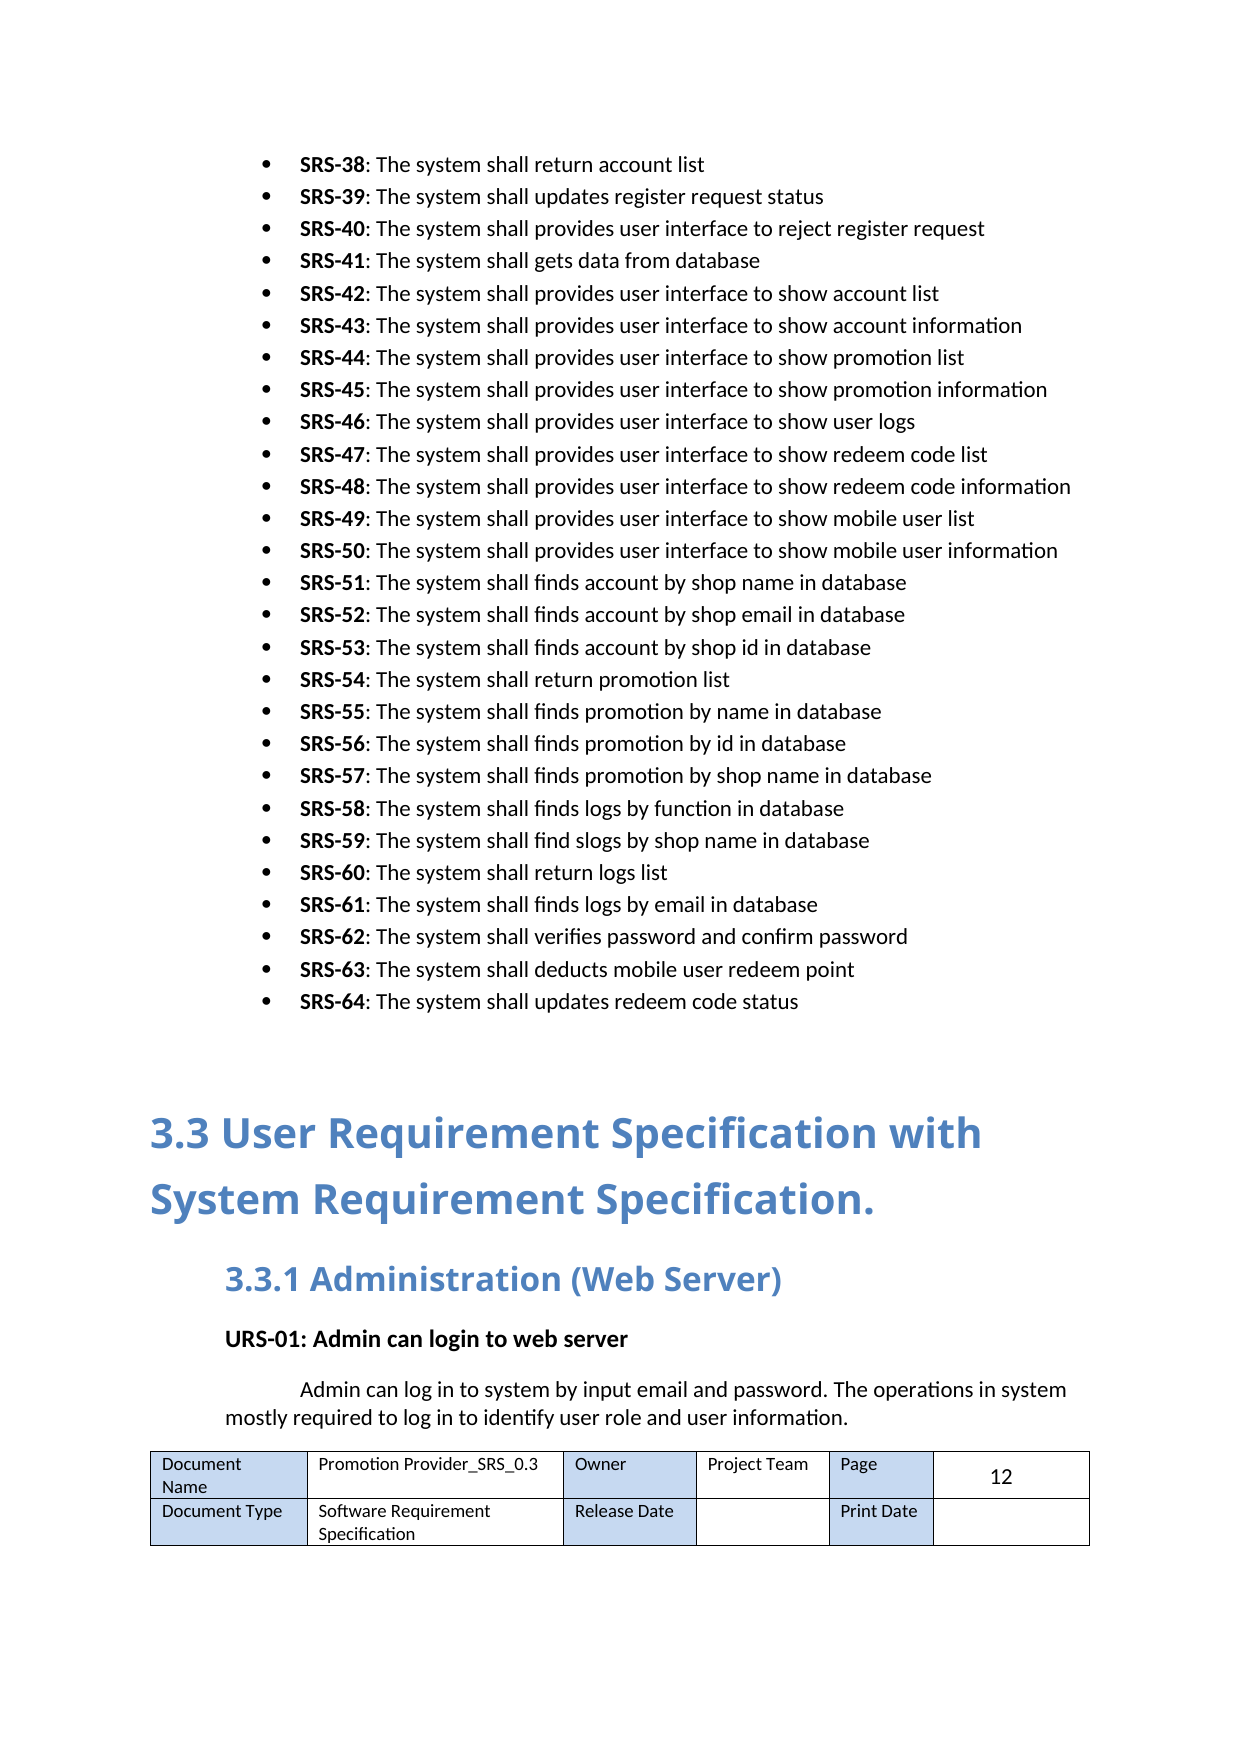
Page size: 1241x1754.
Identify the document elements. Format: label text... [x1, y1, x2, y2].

list SRS-57: The system shall finds promotion by shop name in database [262, 762, 1090, 789]
list SRS-49: The system shall provides user interface to show mobile user list [262, 504, 1090, 532]
text URS-01: Admin can login to web server [225, 1324, 1090, 1354]
text Admin can log in to system by input email and password. The operations in system mostly required to log in to identify user role and user information. [225, 1375, 1090, 1431]
list SRS-48: The system shall provides user interface to show redeem code information [262, 472, 1090, 500]
list SRS-53: The system shall finds account by shop id in database [262, 633, 1090, 661]
list SRS-59: The system shall find slogs by shop name in database [262, 826, 1090, 854]
list SRS-42: The system shall provides user interface to show account list [262, 279, 1090, 307]
list SRS-39: The system shall updates register request status [262, 182, 1090, 210]
list SRS-43: The system shall provides user interface to show account information [262, 311, 1090, 339]
list SRS-63: The system shall deducts mobile user redeem point [262, 955, 1090, 983]
list SRS-38: The system shall return account list [262, 150, 1090, 178]
list SRS-56: The system shall finds promotion by id in database [262, 729, 1090, 757]
list SRS-46: The system shall provides user interface to show user logs [262, 407, 1090, 436]
list SRS-58: The system shall finds logs by function in database [262, 794, 1090, 822]
list SRS-50: The system shall provides user interface to show mobile user information [262, 536, 1090, 564]
list SRS-60: The system shall return logs list [262, 858, 1090, 886]
subtitle 3.3 User Requirement Specification with System Requirement Specification. [150, 1104, 1090, 1226]
list SRS-41: The system shall gets data from database [262, 247, 1090, 274]
list SRS-55: The system shall finds promotion by name in database [262, 697, 1090, 725]
list SRS-54: The system shall return promotion list [262, 665, 1090, 693]
list SRS-47: The system shall provides user interface to show redeem code list [262, 440, 1090, 468]
list SRS-51: The system shall finds account by shop name in database [262, 568, 1090, 596]
list SRS-45: The system shall provides user interface to show promotion information [262, 375, 1090, 403]
list SRS-52: The system shall finds account by shop email in database [262, 601, 1090, 629]
list SRS-64: The system shall updates redeem code status [262, 987, 1090, 1015]
list SRS-61: The system shall finds logs by email in database [262, 890, 1090, 918]
list SRS-62: The system shall verifies password and confirm password [262, 922, 1090, 951]
subtitle 3.3.1 Administration (Web Server) [150, 1256, 1090, 1301]
list SRS-40: The system shall provides user interface to reject register request [262, 214, 1090, 242]
list SRS-44: The system shall provides user interface to show promotion list [262, 343, 1090, 371]
